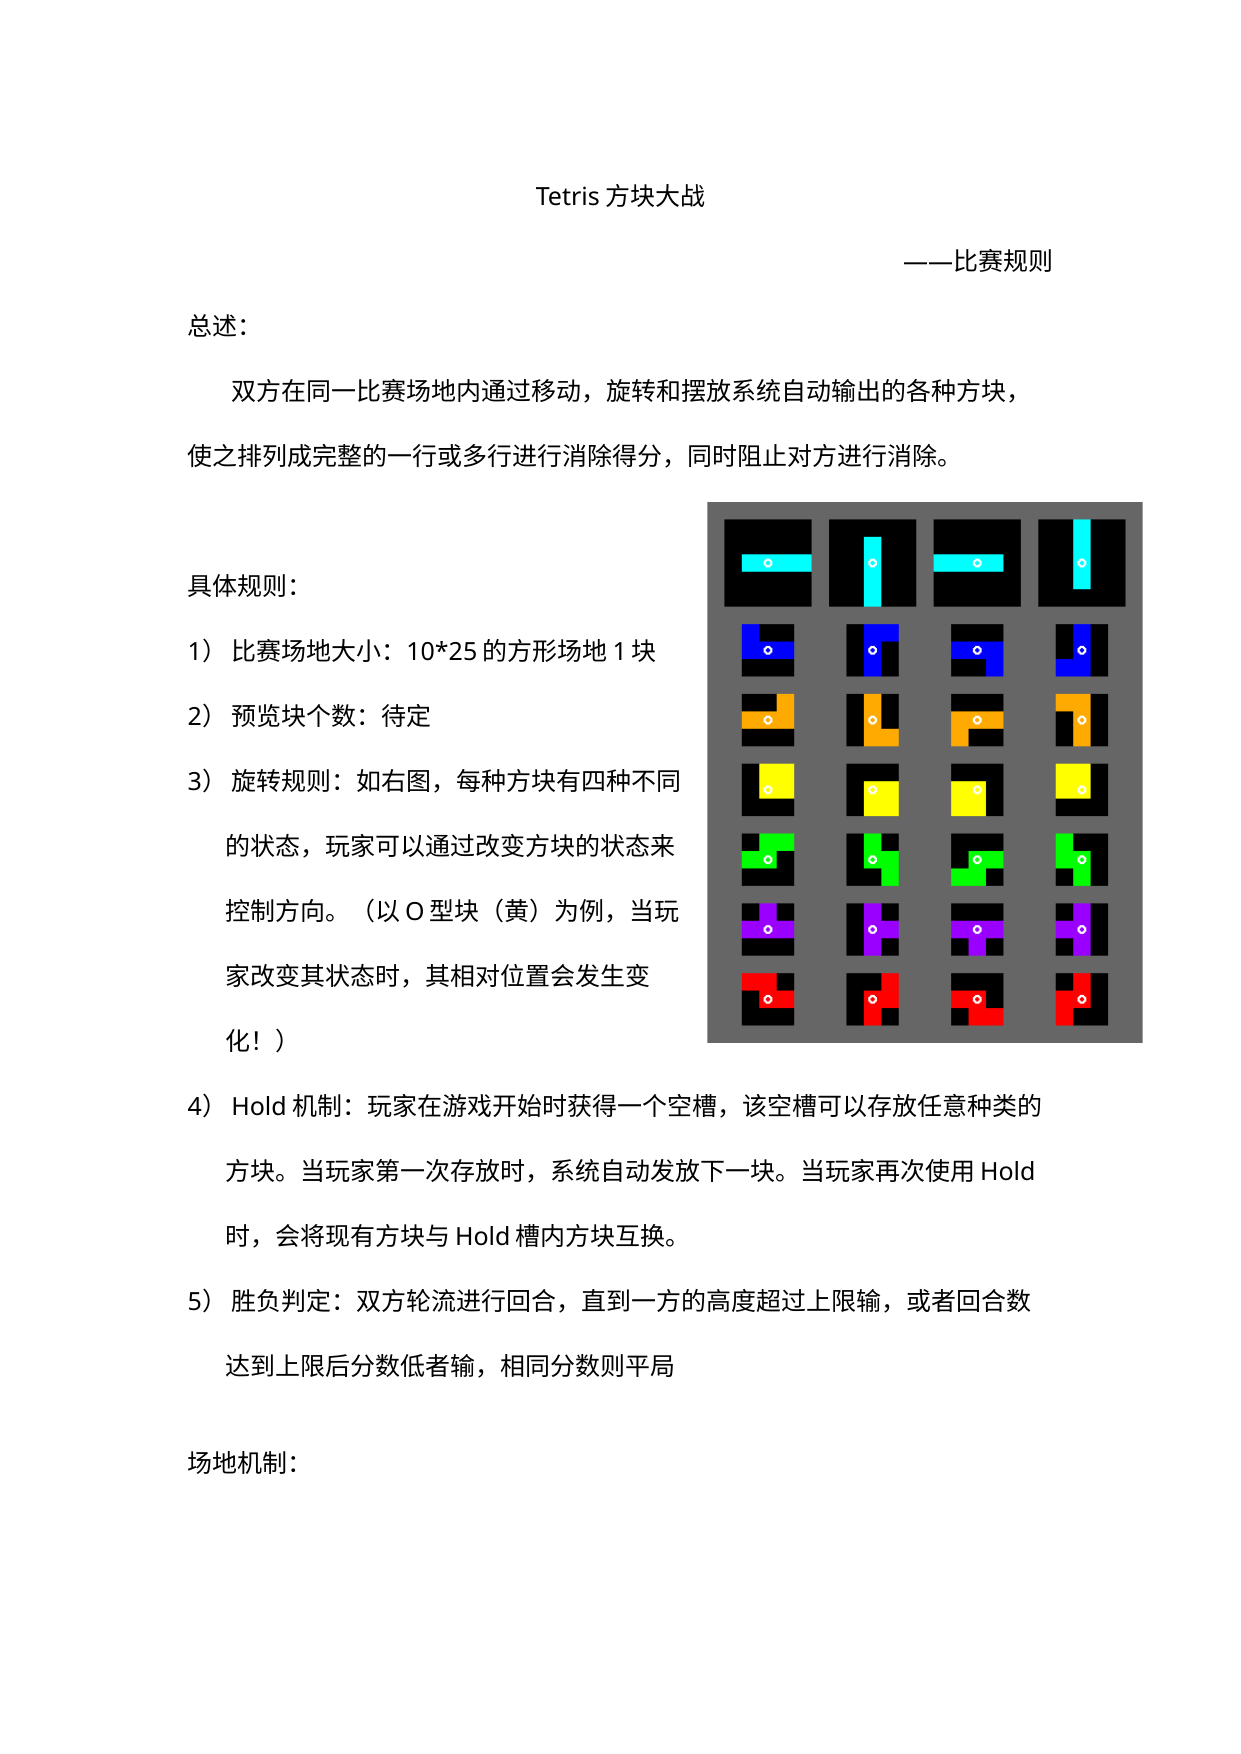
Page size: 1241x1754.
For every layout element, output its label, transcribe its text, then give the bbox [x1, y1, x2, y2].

picture [707, 502, 1143, 1043]
text 具体规则： [187, 552, 707, 617]
list 比赛场地大小：10*25的方形场地1块 [187, 617, 707, 682]
list 旋转规则：如右图，每种方块有四种不同的状态，玩家可以通过改变方块的状态来控制方向。（以O型块（黄）为例，当玩家改变其状态时，其相对位置会发生变化！） [187, 747, 1053, 1072]
text 场地机制： [187, 1429, 1053, 1494]
text ——比赛规则 [187, 227, 1053, 292]
text 总述： [187, 292, 1028, 357]
text 双方在同一比赛场地内通过移动，旋转和摆放系统自动输出的各种方块，使之排列成完整的一行或多行进行消除得分，同时阻止对方进行消除。 [187, 357, 1028, 487]
list 胜负判定：双方轮流进行回合，直到一方的高度超过上限输，或者回合数达到上限后分数低者输，相同分数则平局 [187, 1267, 1053, 1397]
list 预览块个数：待定 [187, 682, 707, 747]
list Hold机制：玩家在游戏开始时获得一个空槽，该空槽可以存放任意种类的方块。当玩家第一次存放时，系统自动发放下一块。当玩家再次使用Hold时，会将现有方块与Hold槽内方块互换。 [187, 1072, 1053, 1267]
text Tetris方块大战 [187, 162, 1053, 227]
